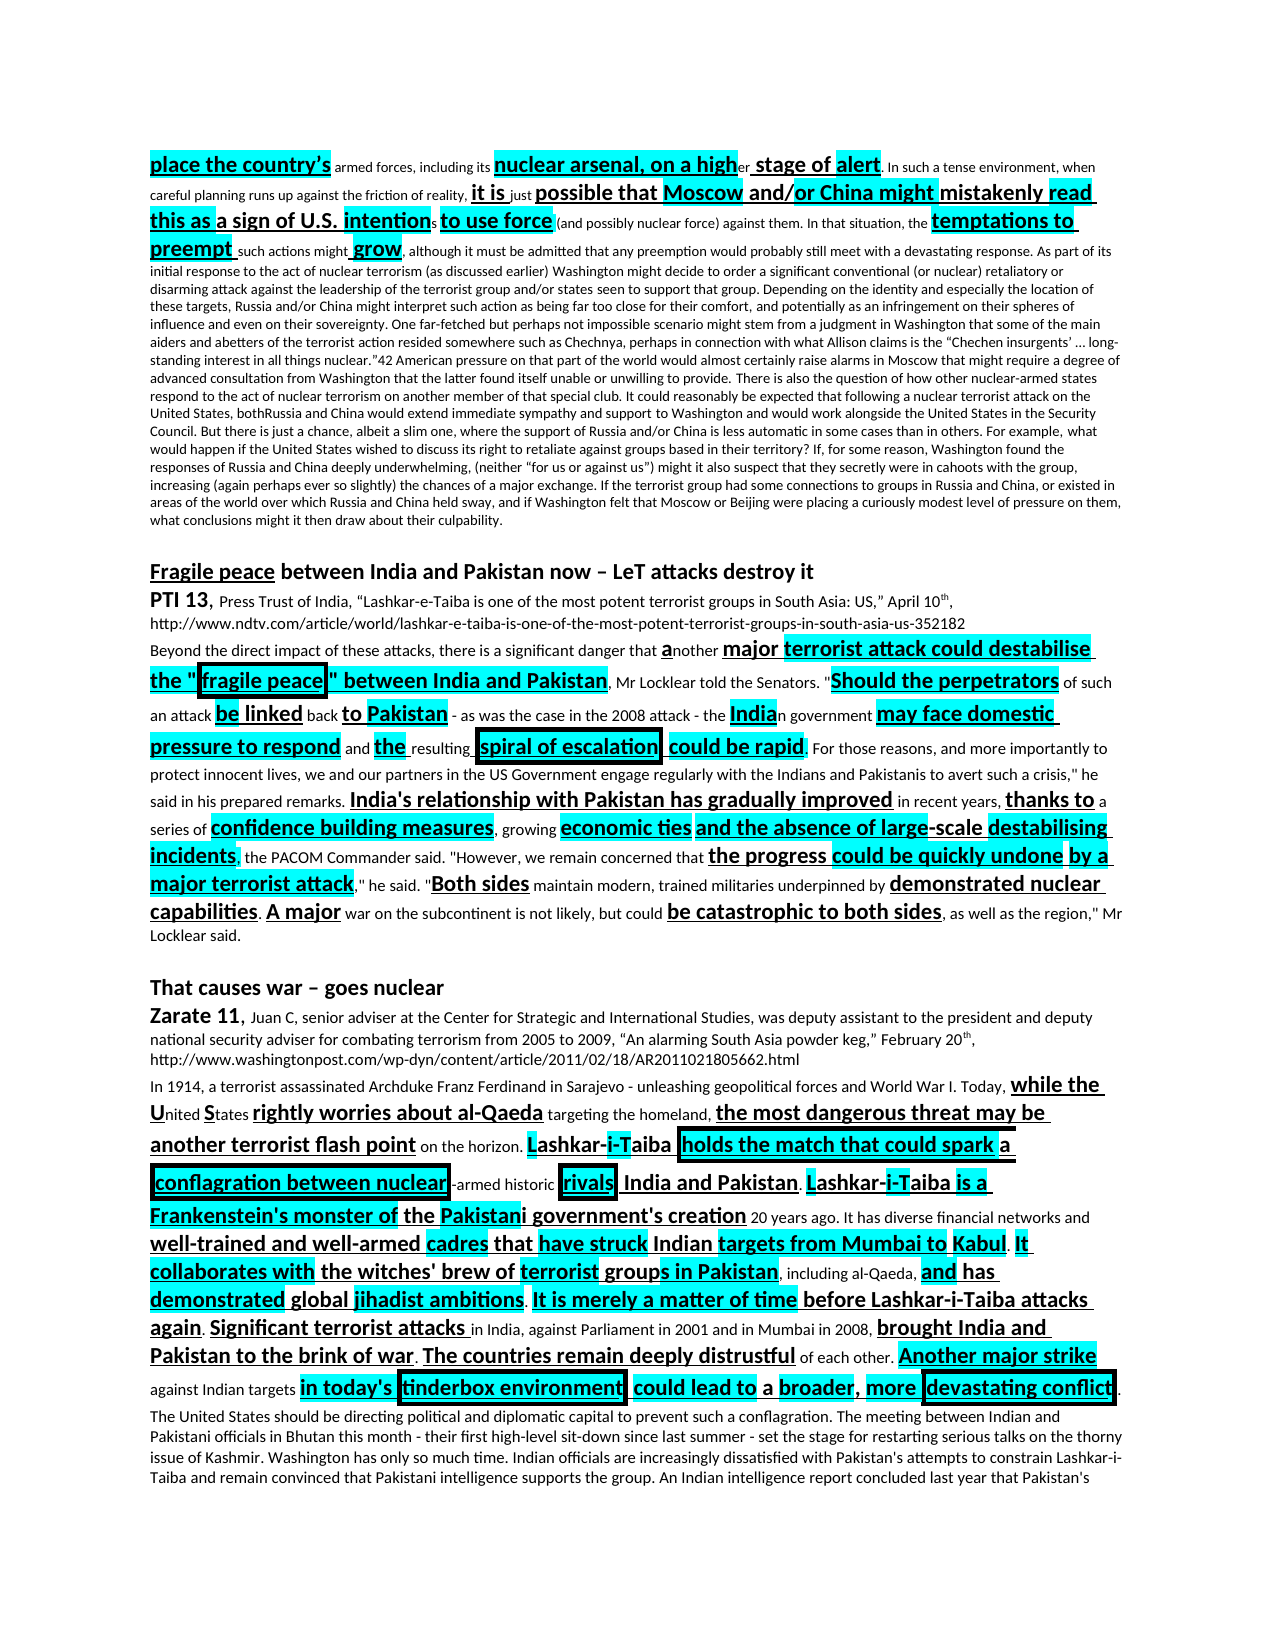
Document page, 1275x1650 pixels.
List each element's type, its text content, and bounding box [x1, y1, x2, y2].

text Zarate 11, Juan C, senior adviser at the Center for Strategic and International Studies, was deputy assistant to the president and deputy national security adviser for combating terrorism from 2005 to 2009, “An alarming South Asia powder keg,” February 20th, http://www.washingtonpost.com/wp-dyn/content/article/2011/02/18/AR2011021805662.html [150, 1001, 1125, 1070]
text That causes war – goes nuclear [150, 973, 1125, 1001]
text Fragile peace between India and Pakistan now – LeT attacks destroy it [150, 557, 1125, 585]
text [150, 150, 1125, 529]
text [150, 1070, 1125, 1487]
text PTI 13, Press Trust of India, “Lashkar-e-Taiba is one of the most potent terrorist groups in South Asia: US,” April 10th, http://www.ndtv.com/article/world/lashkar-e-taiba-is-one-of-the-most-potent-terrorist-groups-in-south-asia-us-352182 [150, 585, 1125, 634]
text Beyond the direct impact of these attacks, there is a significant danger that another major terrorist attack could destabilise the "fragile peace" between India and Pakistan, Mr Locklear told the Senators. "Should the perpetrators of such an attack be linked back to Pakistan - as was the case in the 2008 attack - the Indian government may face domestic pressure to respond and the resulting spiral of escalation could be rapid. For those reasons, and more importantly to protect innocent lives, we and our partners in the US Government engage regularly with the Indians and Pakistanis to avert such a crisis," he said in his prepared remarks. India's relationship with Pakistan has gradually improved in recent years, thanks to a series of confidence building measures, growing economic ties and the absence of large-scale destabilising incidents, the PACOM Commander said. "However, we remain concerned that the progress could be quickly undone by a major terrorist attack," he said. "Both sides maintain modern, trained militaries underpinned by demonstrated nuclear capabilities. A major war on the subcontinent is not likely, but could be catastrophic to both sides, as well as the region," Mr Locklear said. [150, 634, 1125, 945]
